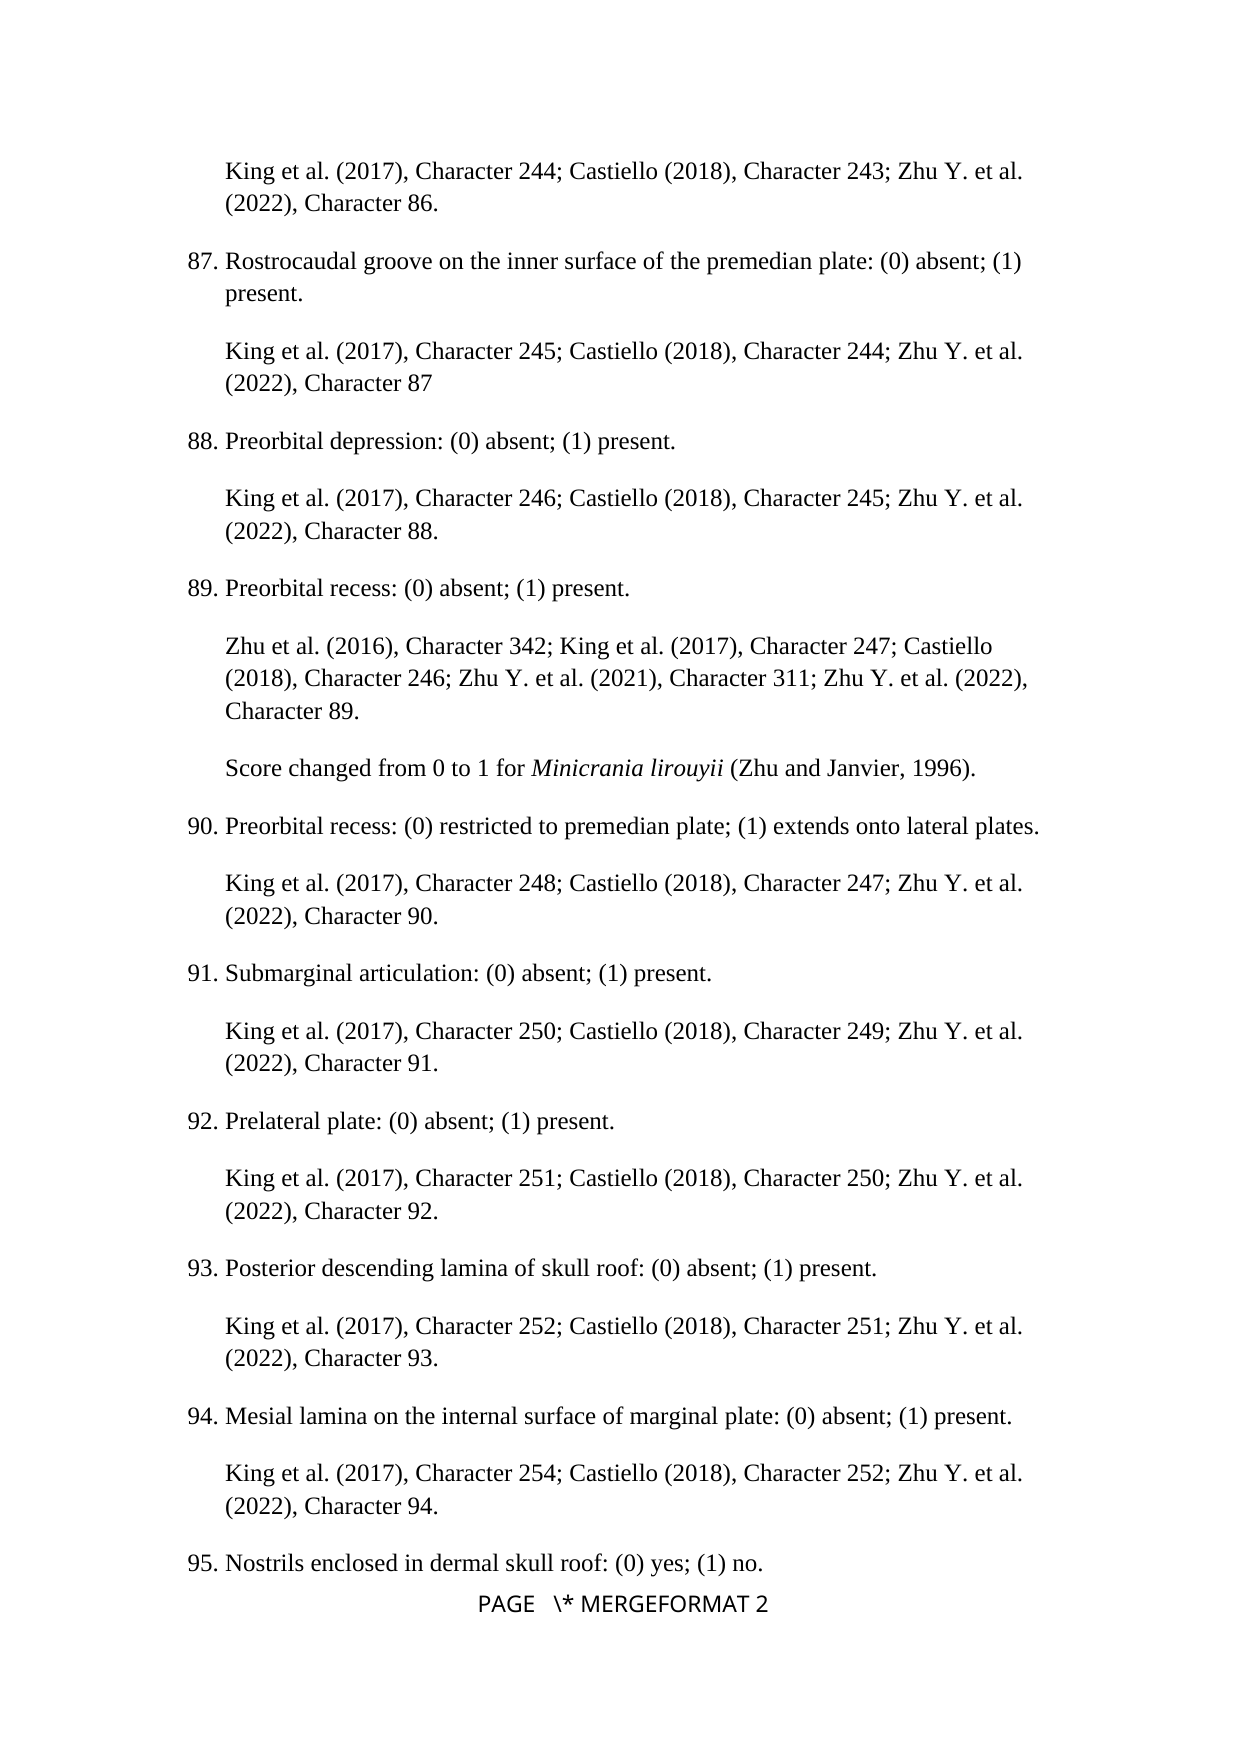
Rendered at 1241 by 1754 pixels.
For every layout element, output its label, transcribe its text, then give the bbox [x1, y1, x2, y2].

list Preorbital recess: (0) restricted to premedian plate; (1) extends onto lateral plates. [187, 809, 1053, 842]
text King et al. (2017), Character 252; Castiello (2018), Character 251; Zhu Y. et al. (2022), Character 93. [225, 1309, 1053, 1374]
list Posterior descending lamina of skull roof: (0) absent; (1) present. [187, 1252, 1053, 1284]
text King et al. (2017), Character 245; Castiello (2018), Character 244; Zhu Y. et al. (2022), Character 87 [225, 334, 1053, 399]
text King et al. (2017), Character 246; Castiello (2018), Character 245; Zhu Y. et al. (2022), Character 88. [225, 482, 1053, 547]
text King et al. (2017), Character 250; Castiello (2018), Character 249; Zhu Y. et al. (2022), Character 91. [225, 1014, 1053, 1079]
text King et al. (2017), Character 251; Castiello (2018), Character 250; Zhu Y. et al. (2022), Character 92. [225, 1162, 1053, 1227]
list Preorbital recess: (0) absent; (1) present. [187, 572, 1053, 604]
text Zhu et al. (2016), Character 342; King et al. (2017), Character 247; Castiello (2018), Character 246; Zhu Y. et al. (2021), Character 311; Zhu Y. et al. (2022), Character 89. [225, 629, 1053, 727]
text Score changed from 0 to 1 for Minicrania lirouyii (Zhu and Janvier, 1996). [225, 752, 1053, 784]
list Submarginal articulation: (0) absent; (1) present. [187, 957, 1053, 989]
list Mesial lamina on the internal surface of marginal plate: (0) absent; (1) present. [187, 1399, 1053, 1432]
list Preorbital depression: (0) absent; (1) present. [187, 424, 1053, 457]
list Prelateral plate: (0) absent; (1) present. [187, 1104, 1053, 1137]
text King et al. (2017), Character 248; Castiello (2018), Character 247; Zhu Y. et al. (2022), Character 90. [225, 867, 1053, 932]
text King et al. (2017), Character 244; Castiello (2018), Character 243; Zhu Y. et al. (2022), Character 86. [225, 154, 1053, 219]
list Nostrils enclosed in dermal skull roof: (0) yes; (1) no. [187, 1547, 1053, 1579]
text King et al. (2017), Character 254; Castiello (2018), Character 252; Zhu Y. et al. (2022), Character 94. [225, 1457, 1053, 1522]
list Rostrocaudal groove on the inner surface of the premedian plate: (0) absent; (1) present. [187, 244, 1053, 309]
